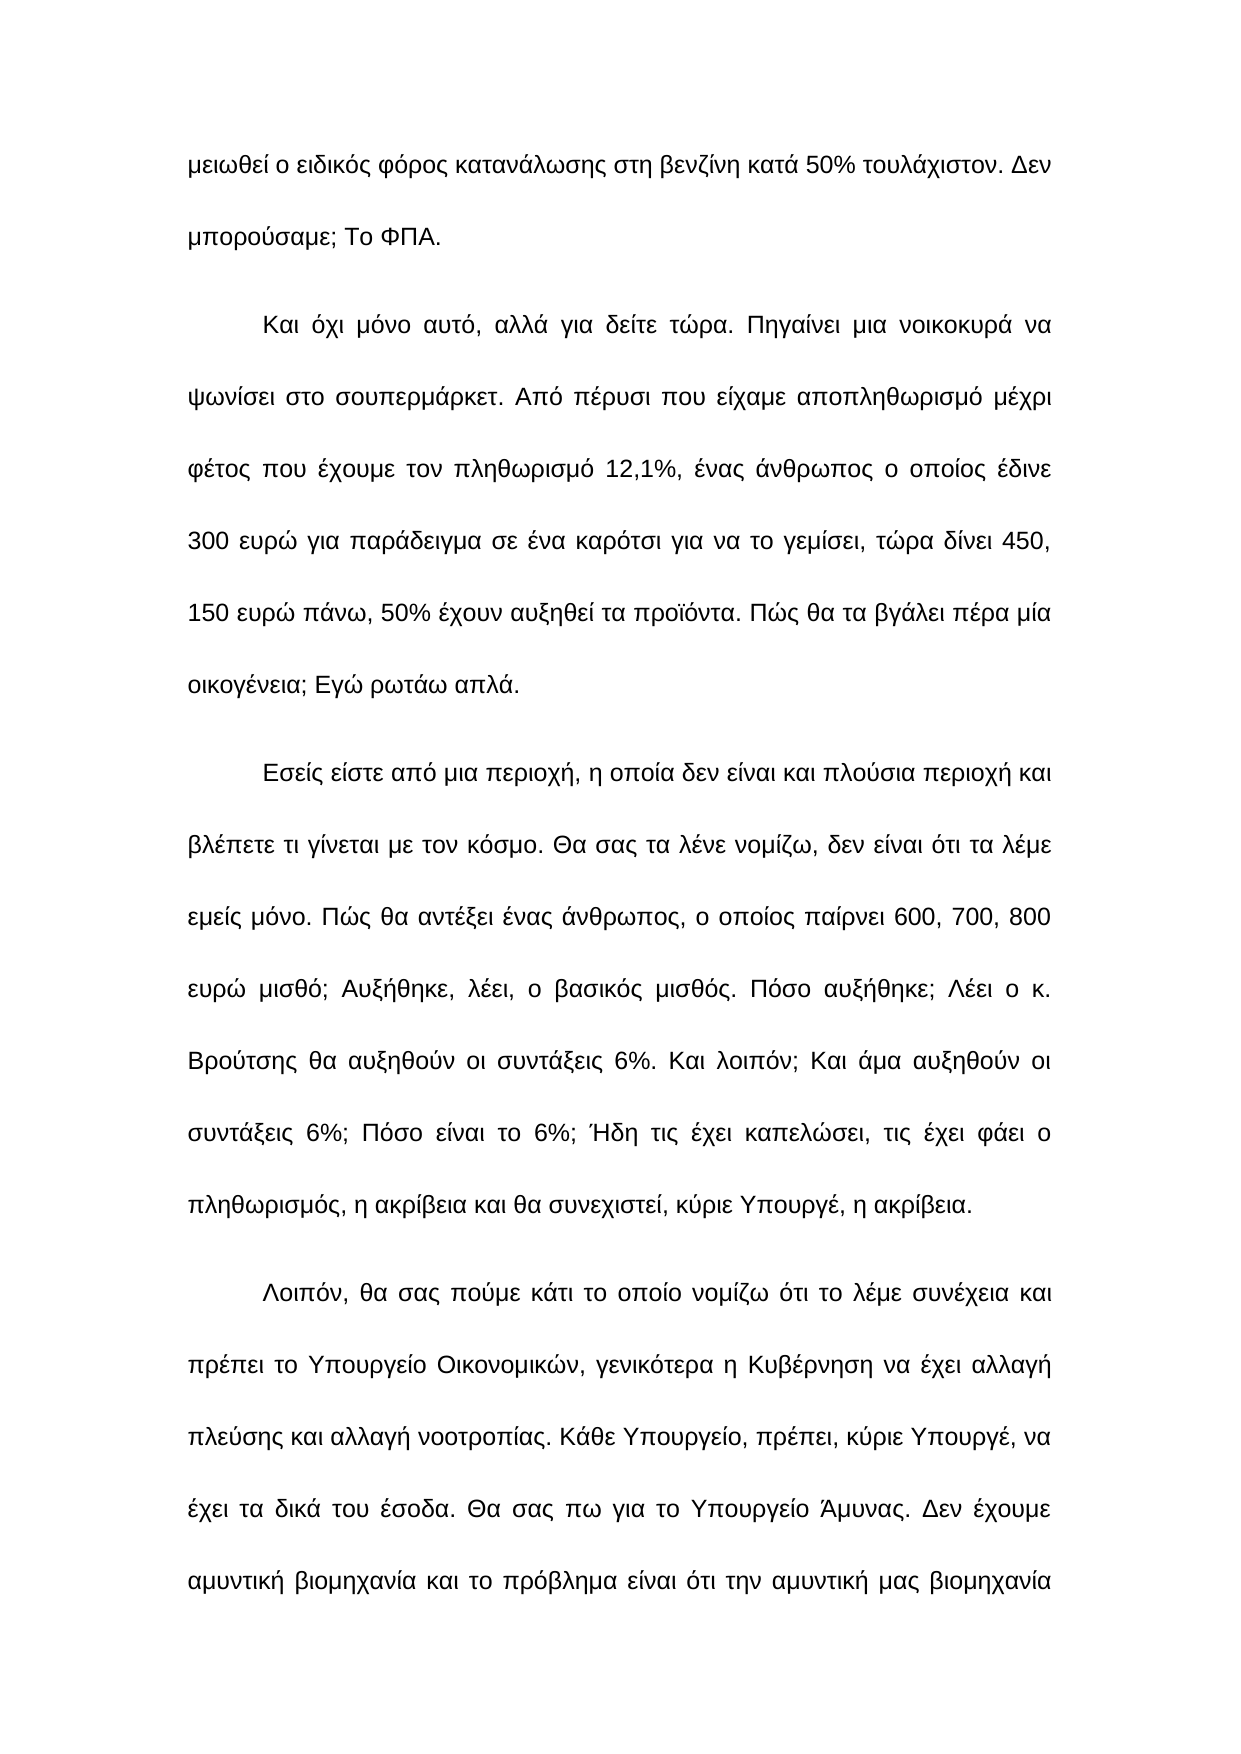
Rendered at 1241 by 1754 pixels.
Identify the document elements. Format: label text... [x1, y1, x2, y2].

text Εσείς είστε από μια περιοχή, η οποία δεν είναι και πλούσια περιοχή και βλέπετε τι γίνεται με τον κόσμο. Θα σας τα λένε νομίζω, δεν είναι ότι τα λέμε εμείς μόνο. Πώς θα αντέξει ένας άνθρωπος, ο οποίος παίρνει 600, 700, 800 ευρώ μισθό; Αυξήθηκε, λέει, ο βασικός μισθός. Πόσο αυξήθηκε; Λέει ο κ. Βρούτσης θα αυξηθούν οι συντάξεις 6%. Και λοιπόν; Και άμα αυξηθούν οι συντάξεις 6%; Πόσο είναι το 6%; Ήδη τις έχει καπελώσει, τις έχει φάει ο πληθωρισμός, η ακρίβεια και θα συνεχιστεί, κύριε Υπουργέ, η ακρίβεια. [187, 758, 1053, 1218]
text Και όχι μόνο αυτό, αλλά για δείτε τώρα. Πηγαίνει μια νοικοκυρά να ψωνίσει στο σουπερμάρκετ. Από πέρυσι που είχαμε αποπληθωρισμό μέχρι φέτος που έχουμε τον πληθωρισμό 12,1%, ένας άνθρωπος ο οποίος έδινε 300 ευρώ για παράδειγμα σε ένα καρότσι για να το γεμίσει, τώρα δίνει 450, 150 ευρώ πάνω, 50% έχουν αυξηθεί τα προϊόντα. Πώς θα τα βγάλει πέρα μία οικογένεια; Εγώ ρωτάω απλά. [187, 310, 1053, 698]
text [187, 150, 1053, 251]
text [187, 1278, 1053, 1594]
